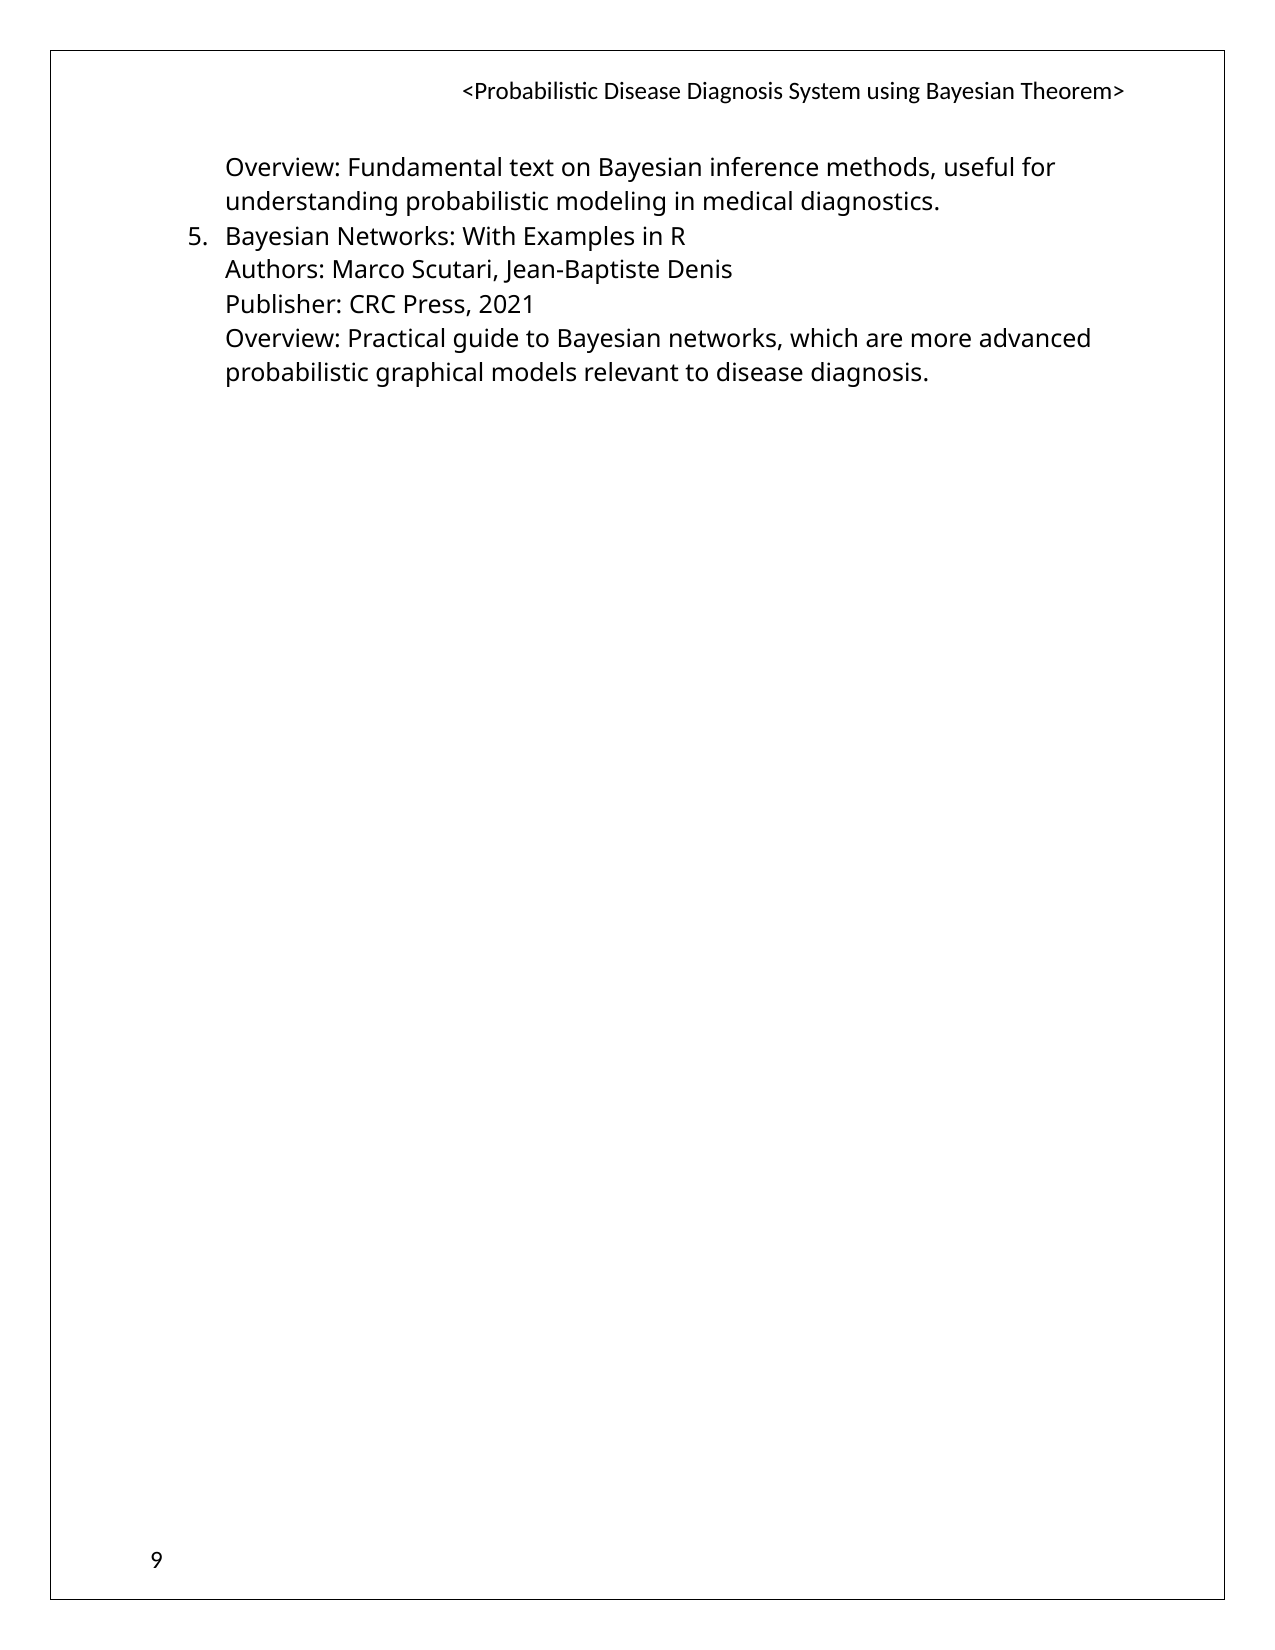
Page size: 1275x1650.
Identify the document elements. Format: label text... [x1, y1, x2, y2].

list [187, 150, 1125, 218]
list Bayesian Networks: With Examples in R Authors: Marco Scutari, Jean-Baptiste Denis Publisher: CRC Press, 2021 Overview: Practical guide to Bayesian networks, which are more advanced probabilistic graphical models relevant to disease diagnosis. [187, 218, 1125, 388]
